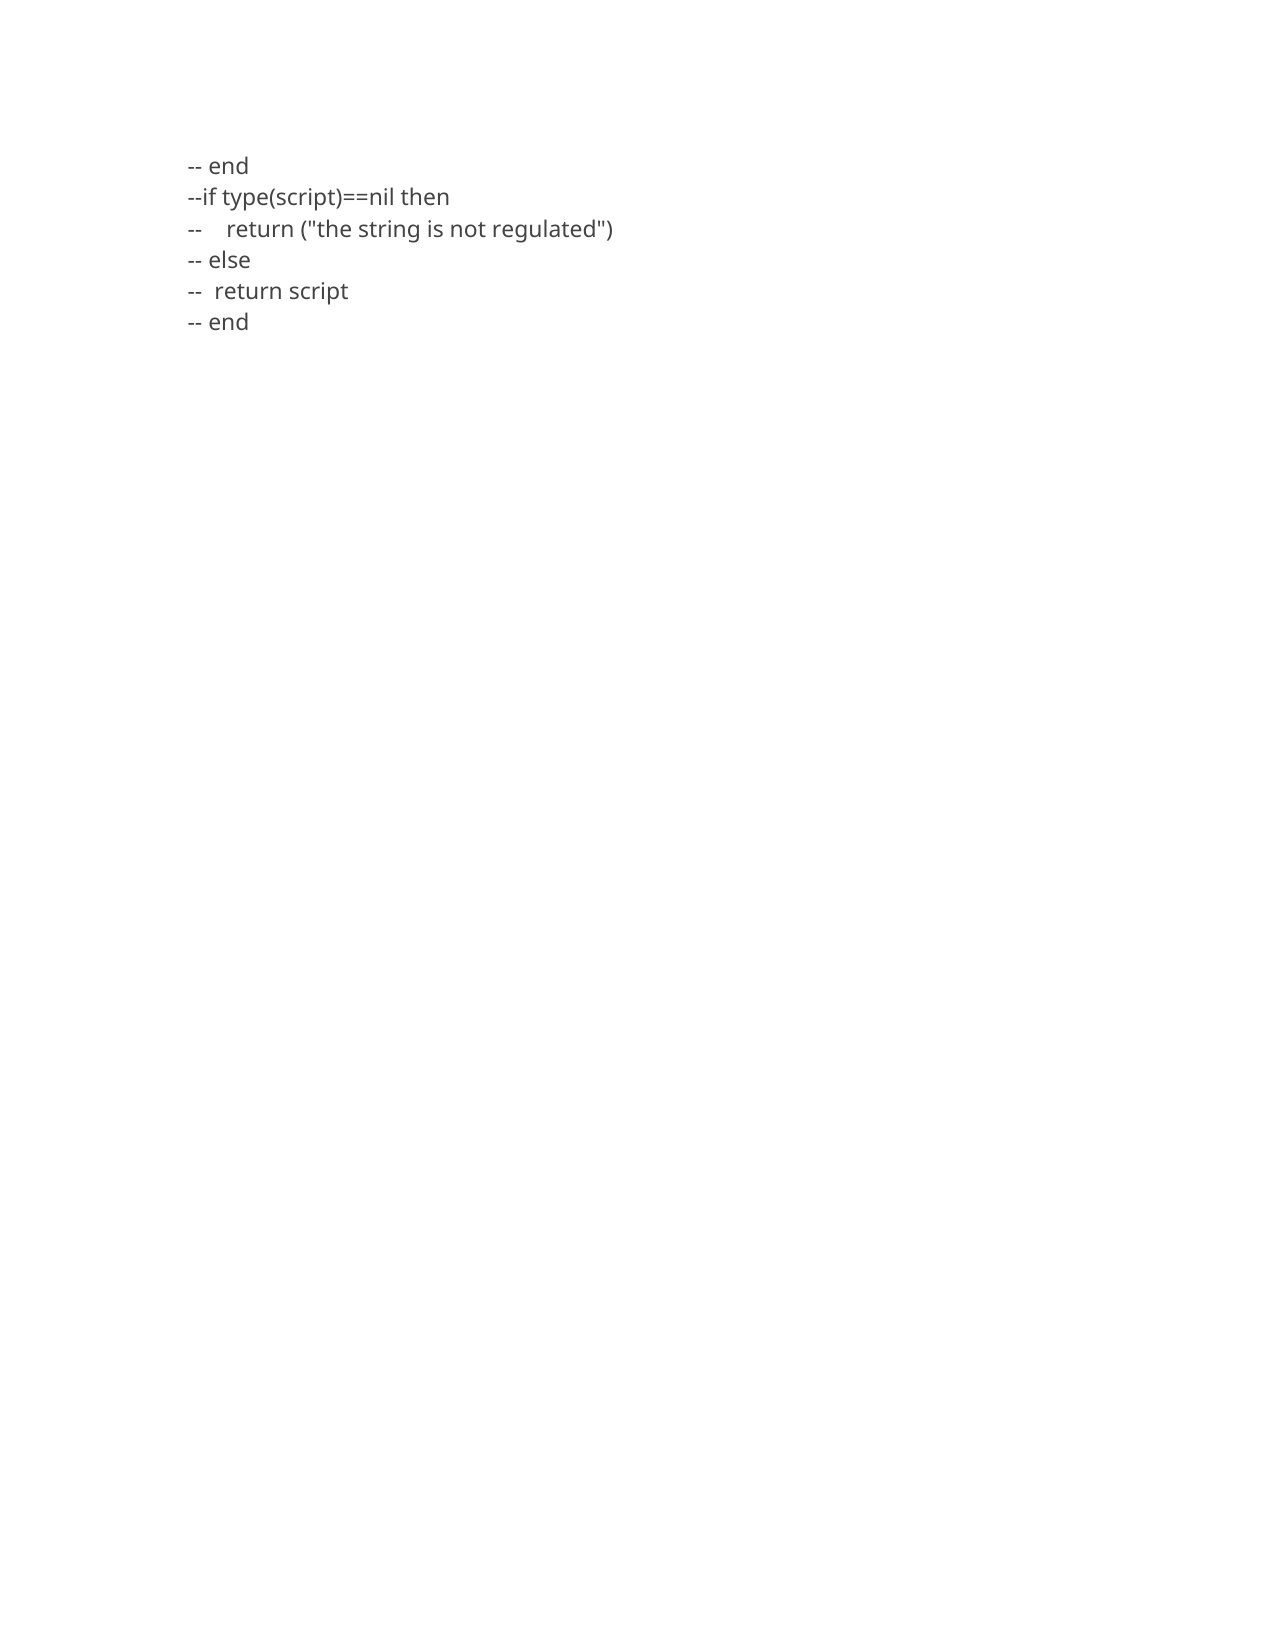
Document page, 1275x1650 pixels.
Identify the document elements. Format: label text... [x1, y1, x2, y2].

text -- end [187, 306, 1087, 337]
text --if type(script)==nil then [187, 181, 1087, 212]
text -- return script [187, 275, 1087, 306]
text -- end [187, 150, 1087, 181]
text -- return ("the string is not regulated") [187, 212, 1087, 244]
text -- else [187, 244, 1087, 275]
